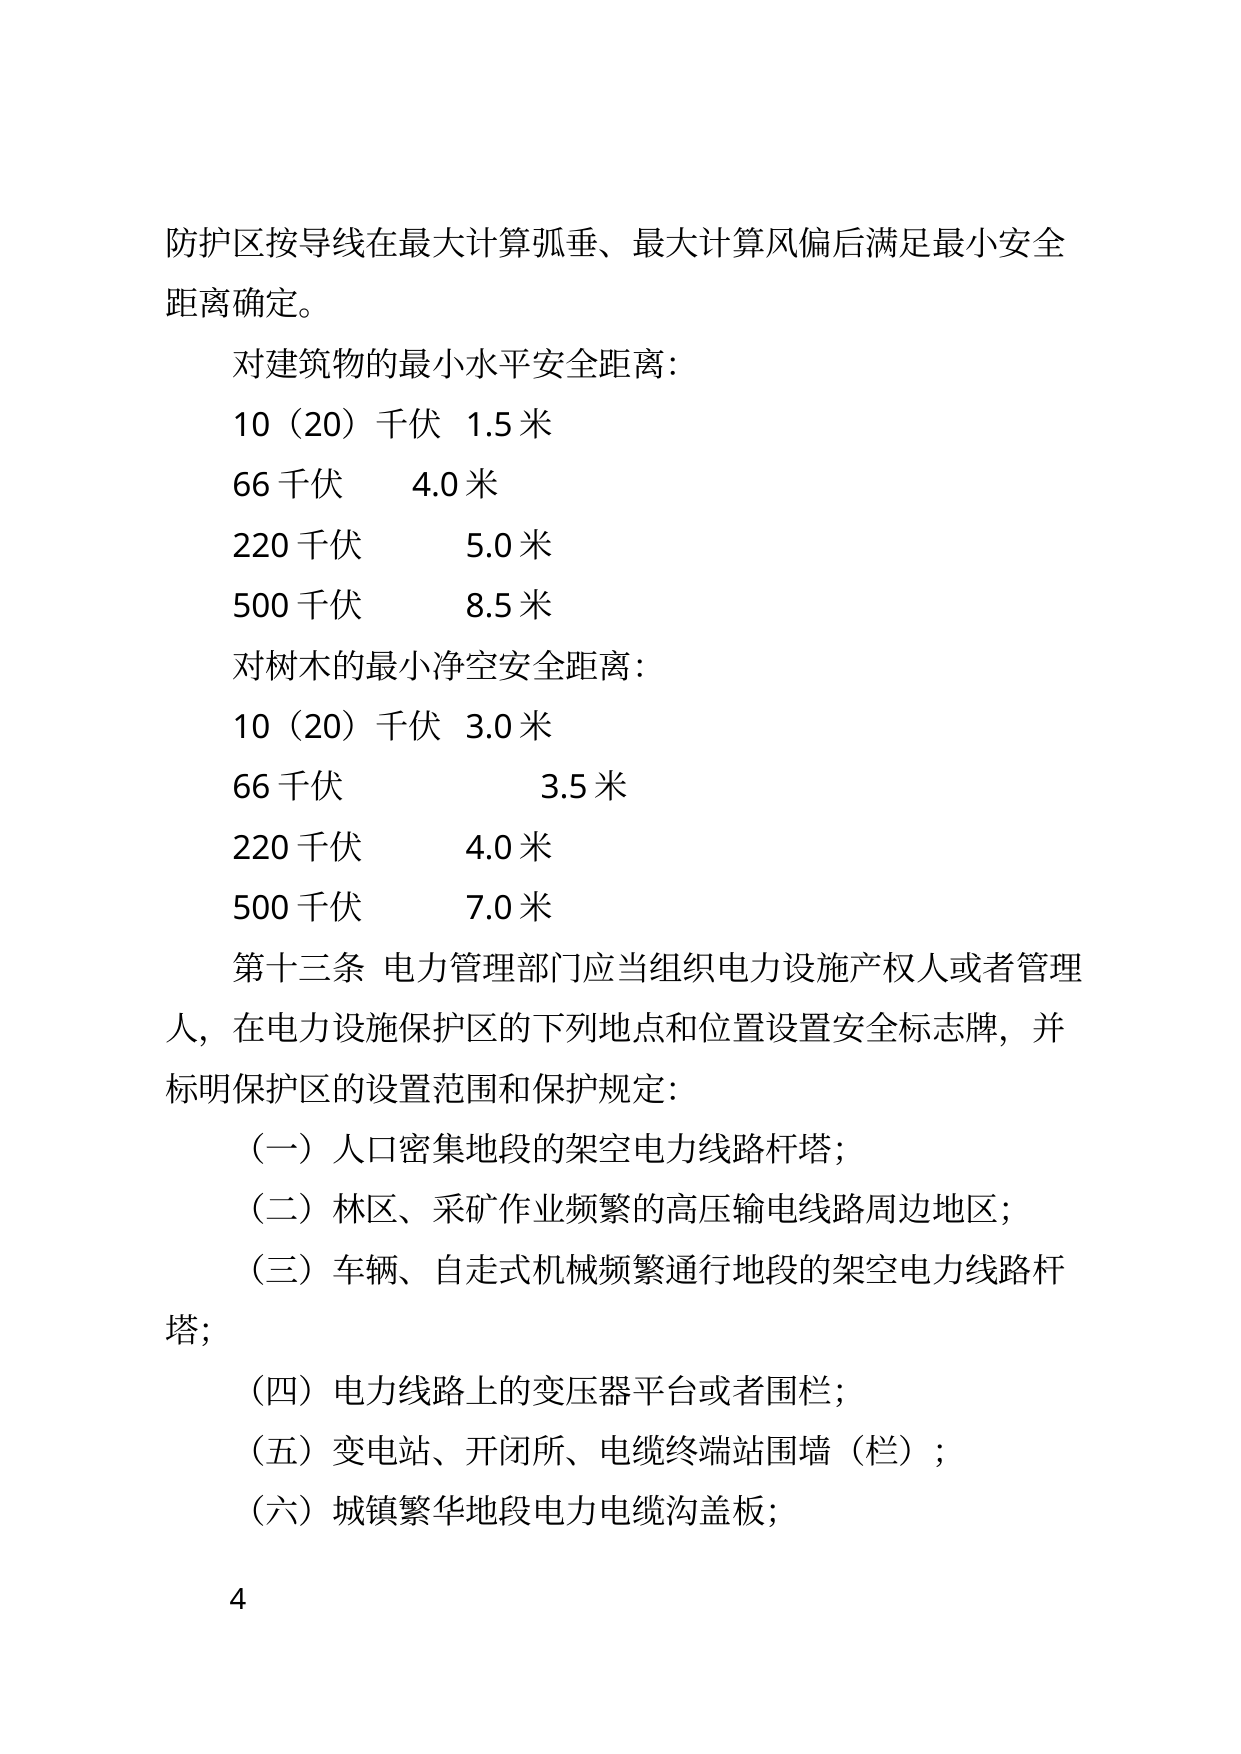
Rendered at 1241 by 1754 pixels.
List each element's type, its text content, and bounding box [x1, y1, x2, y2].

text 500千伏 8.5米 [165, 569, 1092, 630]
text 第十三条 电力管理部门应当组织电力设施产权人或者管理人，在电力设施保护区的下列地点和位置设置安全标志牌，并标明保护区的设置范围和保护规定： [165, 932, 1092, 1113]
text （一）人口密集地段的架空电力线路杆塔； [165, 1113, 1092, 1173]
text 10（20）千伏 1.5米 [165, 388, 1092, 448]
text 500千伏 7.0米 [165, 871, 1092, 932]
text 对树木的最小净空安全距离： [165, 630, 1092, 690]
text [165, 207, 1092, 328]
text （六）城镇繁华地段电力电缆沟盖板； [165, 1476, 1092, 1536]
text 66千伏 3.5米 [165, 751, 1092, 811]
text （五）变电站、开闭所、电缆终端站围墙（栏）； [165, 1415, 1092, 1476]
text 10（20）千伏 3.0米 [165, 690, 1092, 751]
text 66千伏 4.0米 [165, 448, 1092, 509]
text （二）林区、采矿作业频繁的高压输电线路周边地区； [165, 1173, 1092, 1234]
text 对建筑物的最小水平安全距离： [165, 328, 1092, 388]
text （三）车辆、自走式机械频繁通行地段的架空电力线路杆塔； [165, 1234, 1092, 1355]
text 220千伏 4.0米 [165, 811, 1092, 871]
text 220千伏 5.0米 [165, 509, 1092, 569]
text （四）电力线路上的变压器平台或者围栏； [165, 1355, 1092, 1415]
